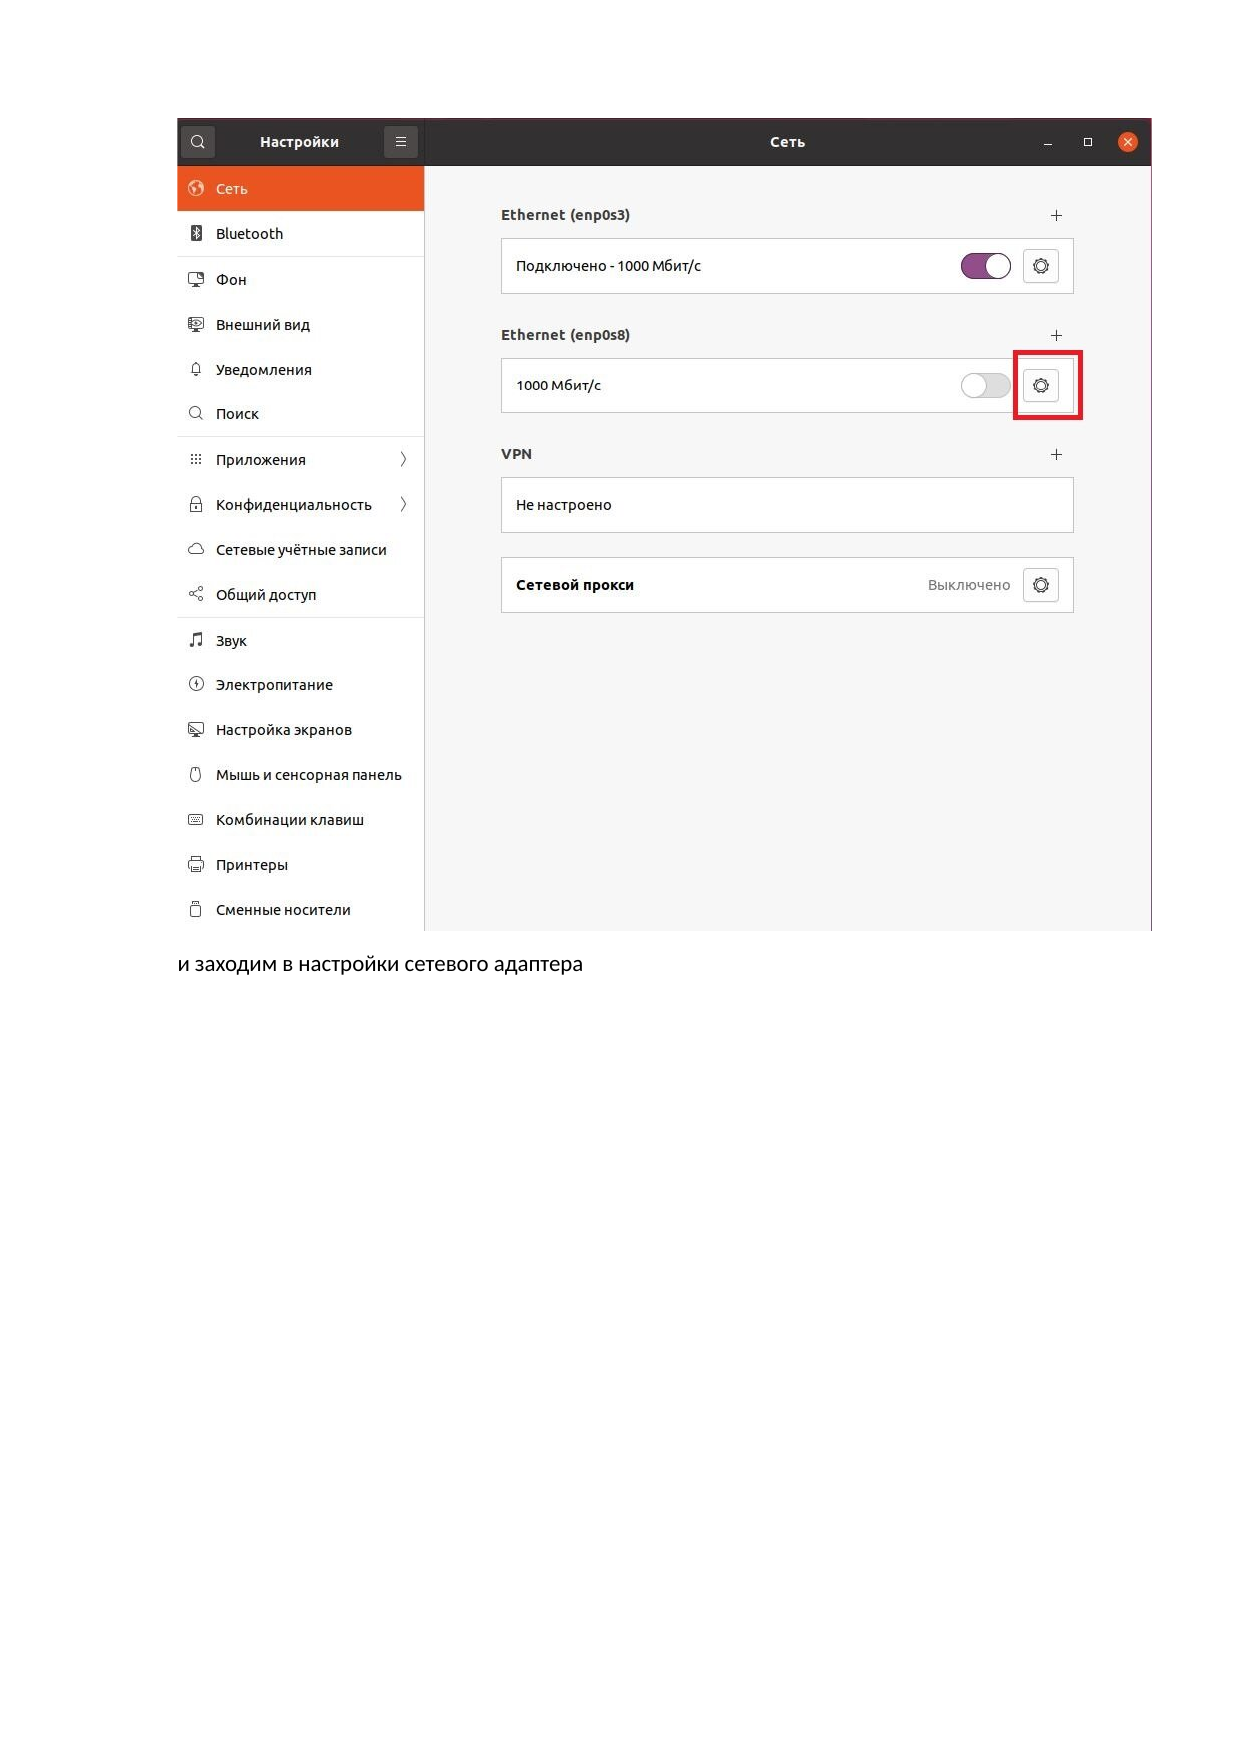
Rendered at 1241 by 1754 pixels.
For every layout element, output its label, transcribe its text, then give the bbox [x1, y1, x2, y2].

picture [177, 118, 1152, 931]
text и заходим в настройки сетевого адаптера [177, 949, 1152, 977]
